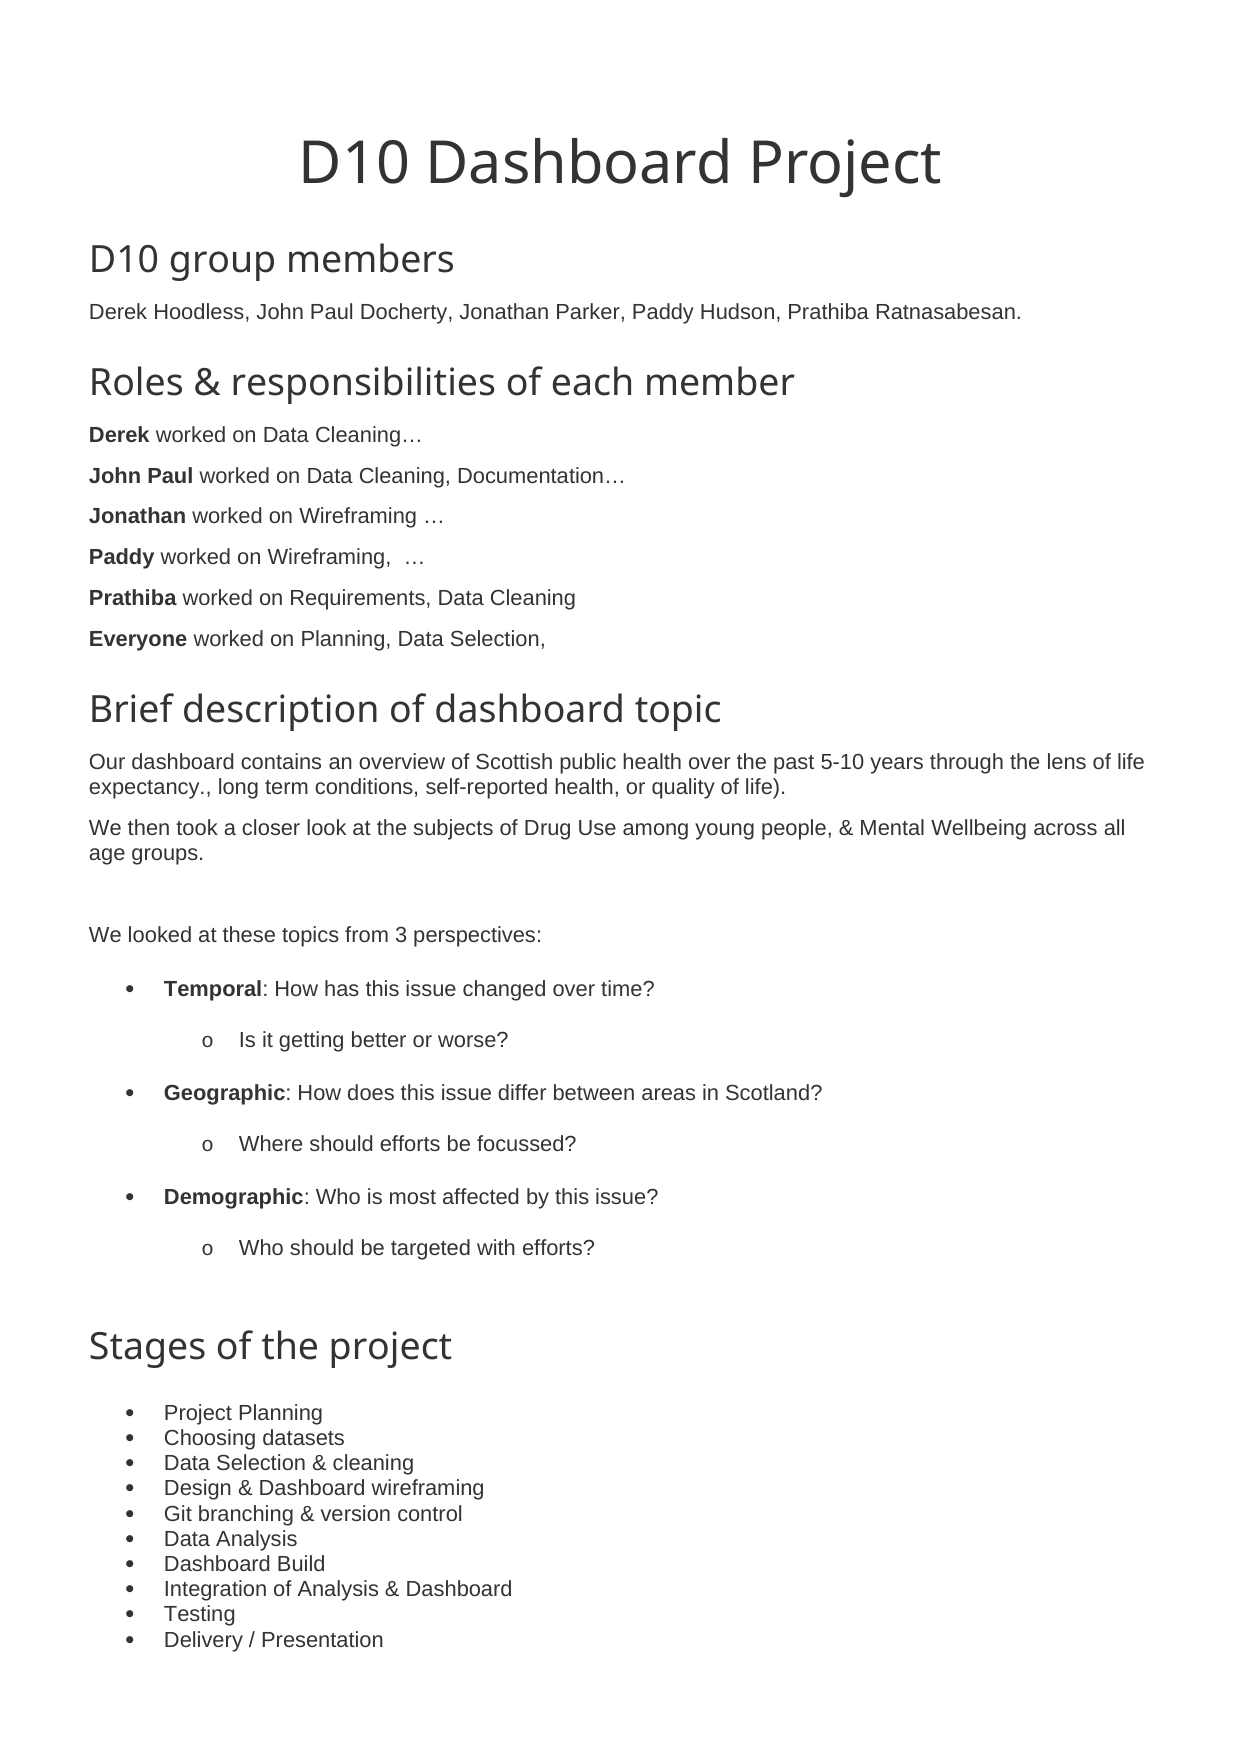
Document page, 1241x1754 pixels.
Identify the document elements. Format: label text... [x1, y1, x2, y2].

list Temporal: How has this issue changed over time? [126, 976, 1152, 1002]
list Data Selection & cleaning [126, 1450, 1152, 1475]
list Where should efforts be focussed? [201, 1131, 1152, 1157]
list Git branching & version control [126, 1501, 1152, 1526]
list Demographic: Who is most affected by this issue? [126, 1184, 1152, 1209]
text Roles & responsibilities of each member [89, 355, 1152, 406]
list Choosing datasets [126, 1425, 1152, 1450]
text D10 Dashboard Project [89, 120, 1152, 201]
list Dashboard Build [126, 1551, 1152, 1576]
text Brief description of dashboard topic [89, 682, 1152, 733]
list Who should be targeted with efforts? [201, 1235, 1152, 1261]
text Derek Hoodless, John Paul Docherty, Jonathan Parker, Paddy Hudson, Prathiba Ratnasabesan. [89, 299, 1152, 324]
list Project Planning [126, 1400, 1152, 1425]
list Is it getting better or worse? [201, 1027, 1152, 1053]
text Stages of the project [89, 1319, 1152, 1371]
text D10 group members [89, 232, 1152, 283]
list Design & Dashboard wireframing [126, 1475, 1152, 1501]
text Derek worked on Data Cleaning… [89, 422, 1152, 447]
text John Paul worked on Data Cleaning, Documentation… [89, 463, 1152, 488]
text Everyone worked on Planning, Data Selection, [89, 626, 1152, 651]
list Delivery / Presentation [126, 1627, 1152, 1652]
text We looked at these topics from 3 perspectives: [89, 922, 1152, 947]
list Data Analysis [126, 1526, 1152, 1551]
text Our dashboard contains an overview of Scottish public health over the past 5-10 years through the lens of life expectancy., long term conditions, self-reported health, or quality of life). [787, 749, 1152, 799]
text Prathiba worked on Requirements, Data Cleaning [89, 585, 1152, 610]
text Paddy worked on Wireframing, … [89, 544, 1152, 569]
text We then took a closer look at the subjects of Drug Use among young people, & Mental Wellbeing across all age groups. [89, 815, 1152, 866]
list Integration of Analysis & Dashboard [126, 1576, 1152, 1601]
list Testing [126, 1601, 1152, 1627]
text Jonathan worked on Wireframing … [89, 503, 1152, 529]
list Geographic: How does this issue differ between areas in Scotland? [126, 1080, 1152, 1106]
